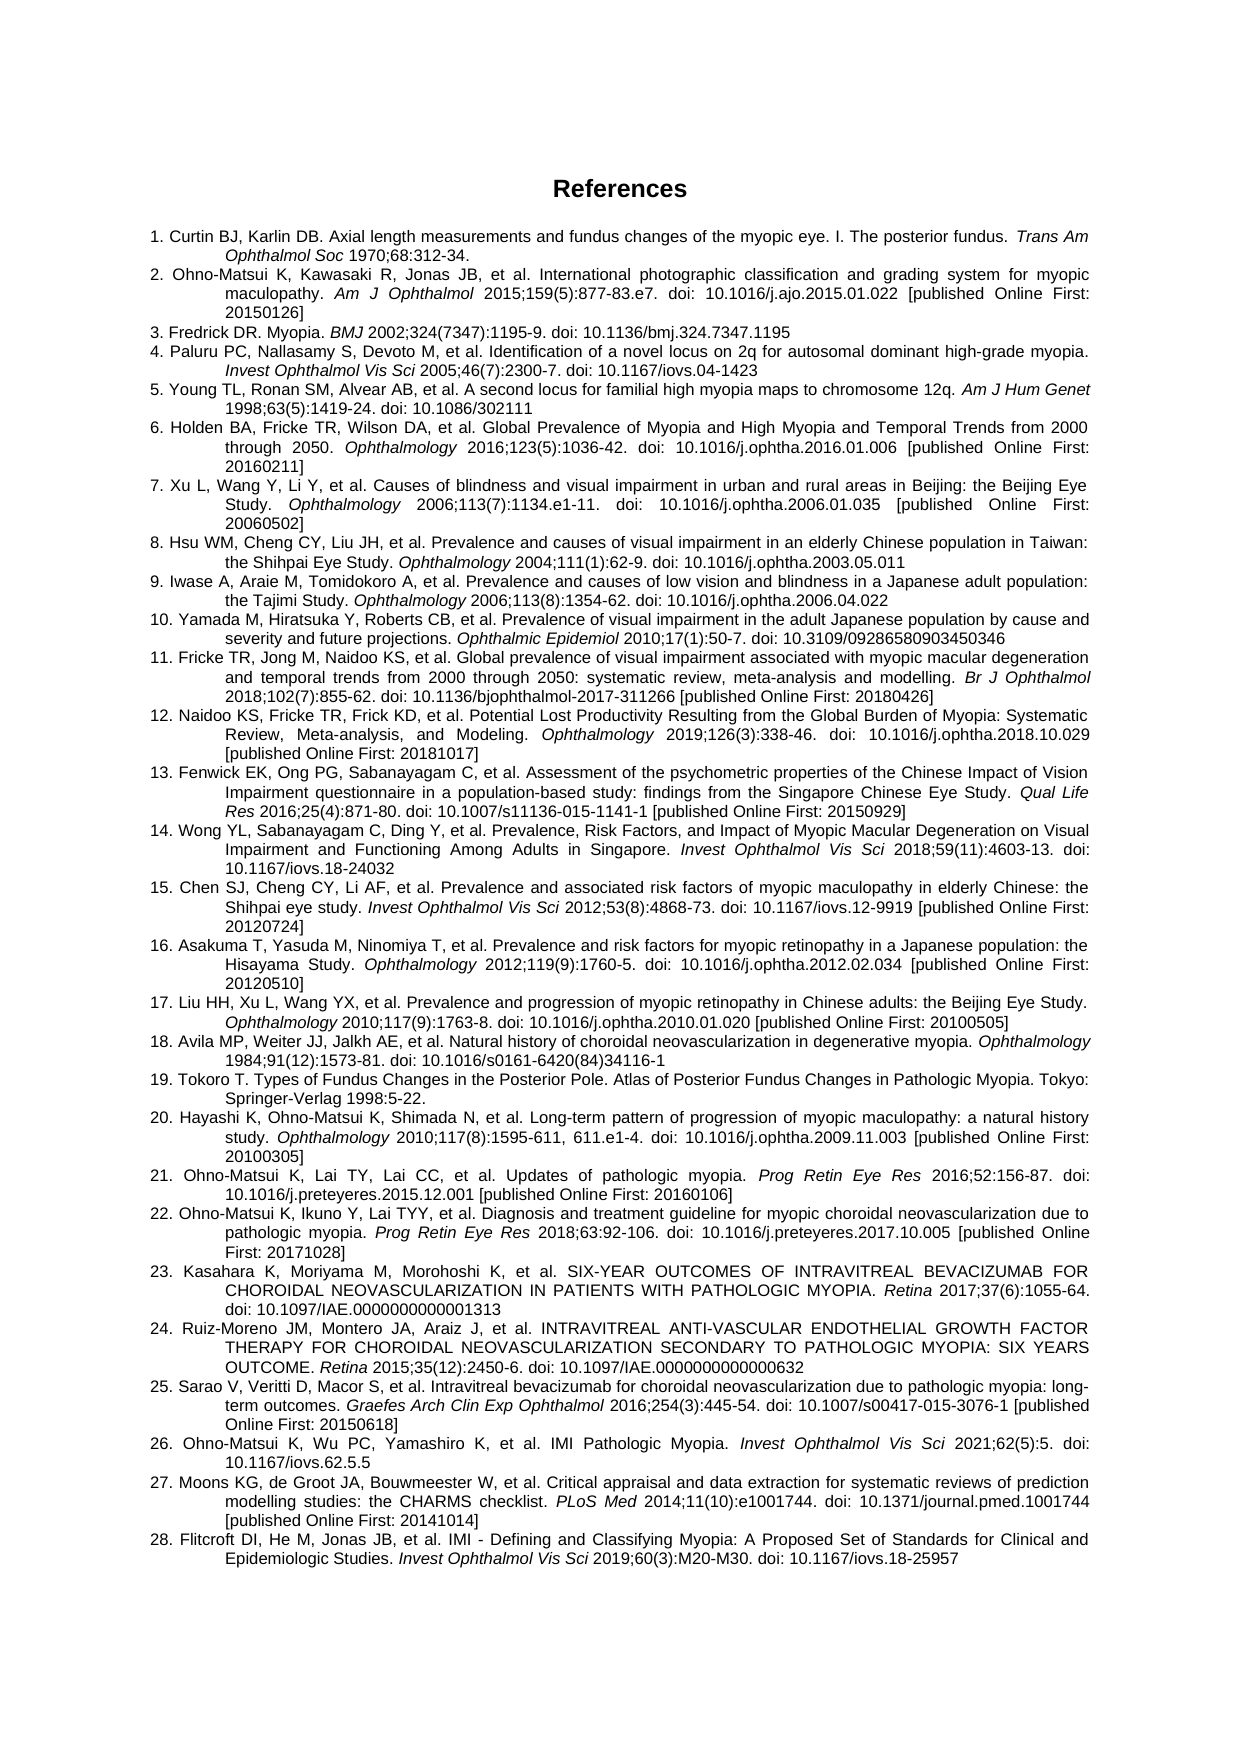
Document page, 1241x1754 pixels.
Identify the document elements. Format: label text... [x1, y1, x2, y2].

text 15. Chen SJ, Cheng CY, Li AF, et al. Prevalence and associated risk factors of myopic maculopathy in elderly Chinese: the Shihpai eye study. Invest Ophthalmol Vis Sci 2012;53(8):4868-73. doi: 10.1167/iovs.12-9919 [published Online First: 20120724] [150, 878, 1090, 936]
text 24. Ruiz-Moreno JM, Montero JA, Araiz J, et al. INTRAVITREAL ANTI-VASCULAR ENDOTHELIAL GROWTH FACTOR THERAPY FOR CHOROIDAL NEOVASCULARIZATION SECONDARY TO PATHOLOGIC MYOPIA: SIX YEARS OUTCOME. Retina 2015;35(12):2450-6. doi: 10.1097/IAE.0000000000000632 [150, 1319, 1090, 1377]
text 11. Fricke TR, Jong M, Naidoo KS, et al. Global prevalence of visual impairment associated with myopic macular degeneration and temporal trends from 2000 through 2050: systematic review, meta-analysis and modelling. Br J Ophthalmol 2018;102(7):855-62. doi: 10.1136/bjophthalmol-2017-311266 [published Online First: 20180426] [150, 648, 1090, 706]
text 21. Ohno-Matsui K, Lai TY, Lai CC, et al. Updates of pathologic myopia. Prog Retin Eye Res 2016;52:156-87. doi: 10.1016/j.preteyeres.2015.12.001 [published Online First: 20160106] [150, 1166, 1090, 1204]
text 23. Kasahara K, Moriyama M, Morohoshi K, et al. SIX-YEAR OUTCOMES OF INTRAVITREAL BEVACIZUMAB FOR CHOROIDAL NEOVASCULARIZATION IN PATIENTS WITH PATHOLOGIC MYOPIA. Retina 2017;37(6):1055-64. doi: 10.1097/IAE.0000000000001313 [150, 1262, 1090, 1319]
text 6. Holden BA, Fricke TR, Wilson DA, et al. Global Prevalence of Myopia and High Myopia and Temporal Trends from 2000 through 2050. Ophthalmology 2016;123(5):1036-42. doi: 10.1016/j.ophtha.2016.01.006 [published Online First: 20160211] [150, 418, 1090, 476]
text 1. Curtin BJ, Karlin DB. Axial length measurements and fundus changes of the myopic eye. I. The posterior fundus. Trans Am Ophthalmol Soc 1970;68:312-34. [150, 227, 1090, 265]
text 26. Ohno-Matsui K, Wu PC, Yamashiro K, et al. IMI Pathologic Myopia. Invest Ophthalmol Vis Sci 2021;62(5):5. doi: 10.1167/iovs.62.5.5 [150, 1434, 1090, 1472]
text 5. Young TL, Ronan SM, Alvear AB, et al. A second locus for familial high myopia maps to chromosome 12q. Am J Hum Genet 1998;63(5):1419-24. doi: 10.1086/302111 [150, 380, 1090, 418]
text 20. Hayashi K, Ohno-Matsui K, Shimada N, et al. Long-term pattern of progression of myopic maculopathy: a natural history study. Ophthalmology 2010;117(8):1595-611, 611.e1-4. doi: 10.1016/j.ophtha.2009.11.003 [published Online First: 20100305] [150, 1108, 1090, 1166]
text 10. Yamada M, Hiratsuka Y, Roberts CB, et al. Prevalence of visual impairment in the adult Japanese population by cause and severity and future projections. Ophthalmic Epidemiol 2010;17(1):50-7. doi: 10.3109/09286580903450346 [150, 610, 1090, 648]
text 17. Liu HH, Xu L, Wang YX, et al. Prevalence and progression of myopic retinopathy in Chinese adults: the Beijing Eye Study. Ophthalmology 2010;117(9):1763-8. doi: 10.1016/j.ophtha.2010.01.020 [published Online First: 20100505] [150, 993, 1090, 1032]
text References [150, 174, 1090, 203]
text 3. Fredrick DR. Myopia. BMJ 2002;324(7347):1195-9. doi: 10.1136/bmj.324.7347.1195 [150, 322, 1090, 342]
text 16. Asakuma T, Yasuda M, Ninomiya T, et al. Prevalence and risk factors for myopic retinopathy in a Japanese population: the Hisayama Study. Ophthalmology 2012;119(9):1760-5. doi: 10.1016/j.ophtha.2012.02.034 [published Online First: 20120510] [150, 936, 1090, 993]
text 27. Moons KG, de Groot JA, Bouwmeester W, et al. Critical appraisal and data extraction for systematic reviews of prediction modelling studies: the CHARMS checklist. PLoS Med 2014;11(10):e1001744. doi: 10.1371/journal.pmed.1001744 [published Online First: 20141014] [150, 1472, 1090, 1530]
text 25. Sarao V, Veritti D, Macor S, et al. Intravitreal bevacizumab for choroidal neovascularization due to pathologic myopia: long-term outcomes. Graefes Arch Clin Exp Ophthalmol 2016;254(3):445-54. doi: 10.1007/s00417-015-3076-1 [published Online First: 20150618] [150, 1377, 1090, 1434]
text 13. Fenwick EK, Ong PG, Sabanayagam C, et al. Assessment of the psychometric properties of the Chinese Impact of Vision Impairment questionnaire in a population-based study: findings from the Singapore Chinese Eye Study. Qual Life Res 2016;25(4):871-80. doi: 10.1007/s11136-015-1141-1 [published Online First: 20150929] [150, 763, 1090, 821]
text 8. Hsu WM, Cheng CY, Liu JH, et al. Prevalence and causes of visual impairment in an elderly Chinese population in Taiwan: the Shihpai Eye Study. Ophthalmology 2004;111(1):62-9. doi: 10.1016/j.ophtha.2003.05.011 [150, 533, 1090, 572]
text 9. Iwase A, Araie M, Tomidokoro A, et al. Prevalence and causes of low vision and blindness in a Japanese adult population: the Tajimi Study. Ophthalmology 2006;113(8):1354-62. doi: 10.1016/j.ophtha.2006.04.022 [150, 572, 1090, 610]
text 14. Wong YL, Sabanayagam C, Ding Y, et al. Prevalence, Risk Factors, and Impact of Myopic Macular Degeneration on Visual Impairment and Functioning Among Adults in Singapore. Invest Ophthalmol Vis Sci 2018;59(11):4603-13. doi: 10.1167/iovs.18-24032 [150, 821, 1090, 878]
text 22. Ohno-Matsui K, Ikuno Y, Lai TYY, et al. Diagnosis and treatment guideline for myopic choroidal neovascularization due to pathologic myopia. Prog Retin Eye Res 2018;63:92-106. doi: 10.1016/j.preteyeres.2017.10.005 [published Online First: 20171028] [150, 1204, 1090, 1262]
text 7. Xu L, Wang Y, Li Y, et al. Causes of blindness and visual impairment in urban and rural areas in Beijing: the Beijing Eye Study. Ophthalmology 2006;113(7):1134.e1-11. doi: 10.1016/j.ophtha.2006.01.035 [published Online First: 20060502] [150, 476, 1090, 533]
text 12. Naidoo KS, Fricke TR, Frick KD, et al. Potential Lost Productivity Resulting from the Global Burden of Myopia: Systematic Review, Meta-analysis, and Modeling. Ophthalmology 2019;126(3):338-46. doi: 10.1016/j.ophtha.2018.10.029 [published Online First: 20181017] [150, 706, 1090, 763]
text 2. Ohno-Matsui K, Kawasaki R, Jonas JB, et al. International photographic classification and grading system for myopic maculopathy. Am J Ophthalmol 2015;159(5):877-83.e7. doi: 10.1016/j.ajo.2015.01.022 [published Online First: 20150126] [150, 265, 1090, 322]
text 19. Tokoro T. Types of Fundus Changes in the Posterior Pole. Atlas of Posterior Fundus Changes in Pathologic Myopia. Tokyo: Springer-Verlag 1998:5-22. [150, 1070, 1090, 1108]
text 18. Avila MP, Weiter JJ, Jalkh AE, et al. Natural history of choroidal neovascularization in degenerative myopia. Ophthalmology 1984;91(12):1573-81. doi: 10.1016/s0161-6420(84)34116-1 [150, 1032, 1090, 1070]
text 28. Flitcroft DI, He M, Jonas JB, et al. IMI - Defining and Classifying Myopia: A Proposed Set of Standards for Clinical and Epidemiologic Studies. Invest Ophthalmol Vis Sci 2019;60(3):M20-M30. doi: 10.1167/iovs.18-25957 [150, 1530, 1090, 1568]
text 4. Paluru PC, Nallasamy S, Devoto M, et al. Identification of a novel locus on 2q for autosomal dominant high-grade myopia. Invest Ophthalmol Vis Sci 2005;46(7):2300-7. doi: 10.1167/iovs.04-1423 [150, 342, 1090, 380]
